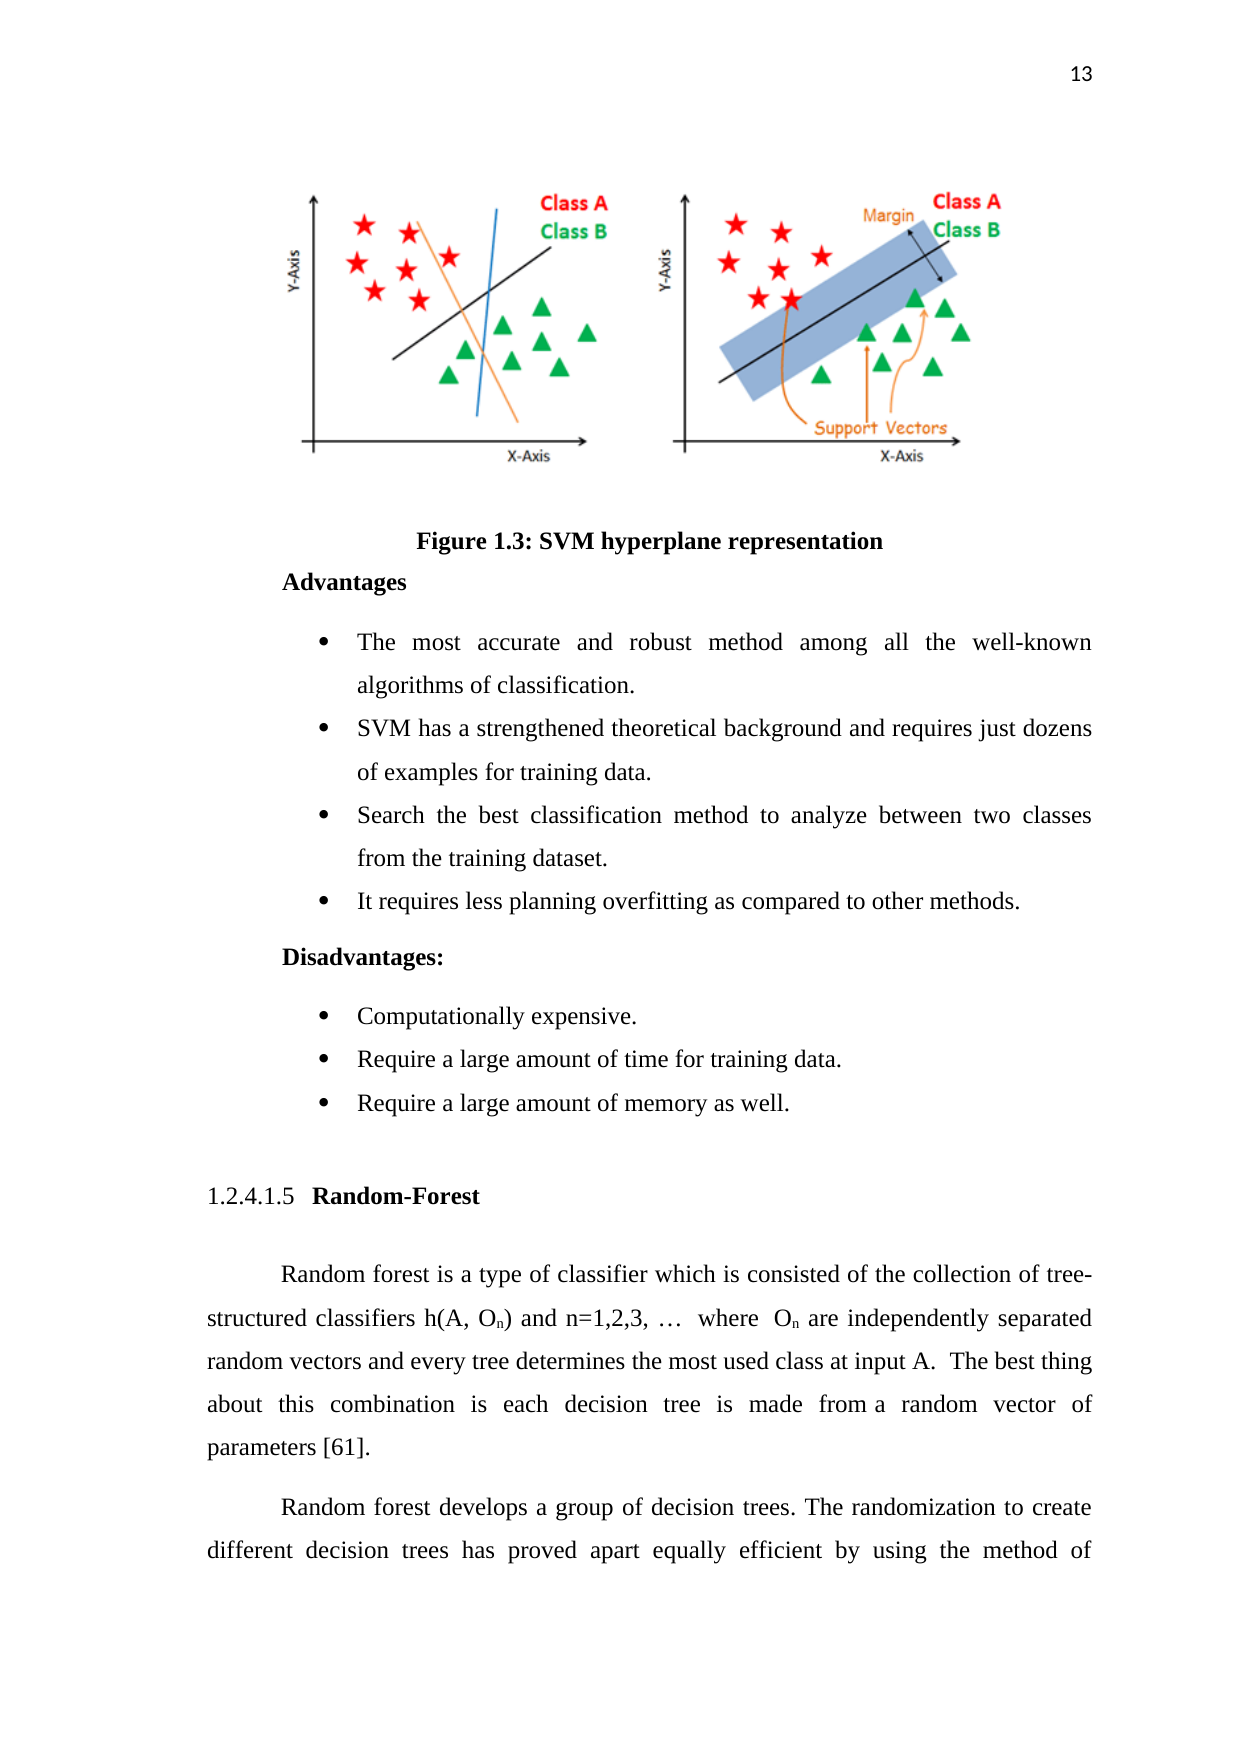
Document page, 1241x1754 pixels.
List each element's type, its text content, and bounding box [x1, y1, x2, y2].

subtitle Random-Forest [207, 1181, 1092, 1209]
list Require a large amount of time for training data. [319, 1044, 1092, 1073]
picture [265, 172, 1035, 496]
list SVM has a strengthened theoretical background and requires just dozens of examples for training data. [319, 713, 1092, 785]
list Computationally expensive. [319, 1001, 1092, 1030]
list The most accurate and robust method among all the well-known algorithms of classification. [319, 627, 1092, 699]
text Disadvantages: [282, 942, 1092, 970]
list Search the best classification method to analyze between two classes from the training dataset. [319, 800, 1092, 872]
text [207, 1492, 1092, 1564]
text Figure ‎1.3: SVM hyperplane representation [207, 526, 1092, 555]
list It requires less planning overfitting as compared to other methods. [319, 886, 1092, 915]
text Random forest is a type of classifier which is consisted of the collection of tree-structured classifiers h(A, On) and n=1,2,3, … where On are independently separated random vectors and every tree determines the most used class at input A. The best thing about this combination is each decision tree is made from a random vector of parameters [61]. [207, 1259, 1092, 1461]
list Require a large amount of memory as well. [319, 1088, 1092, 1116]
text Advantages [282, 567, 1092, 596]
